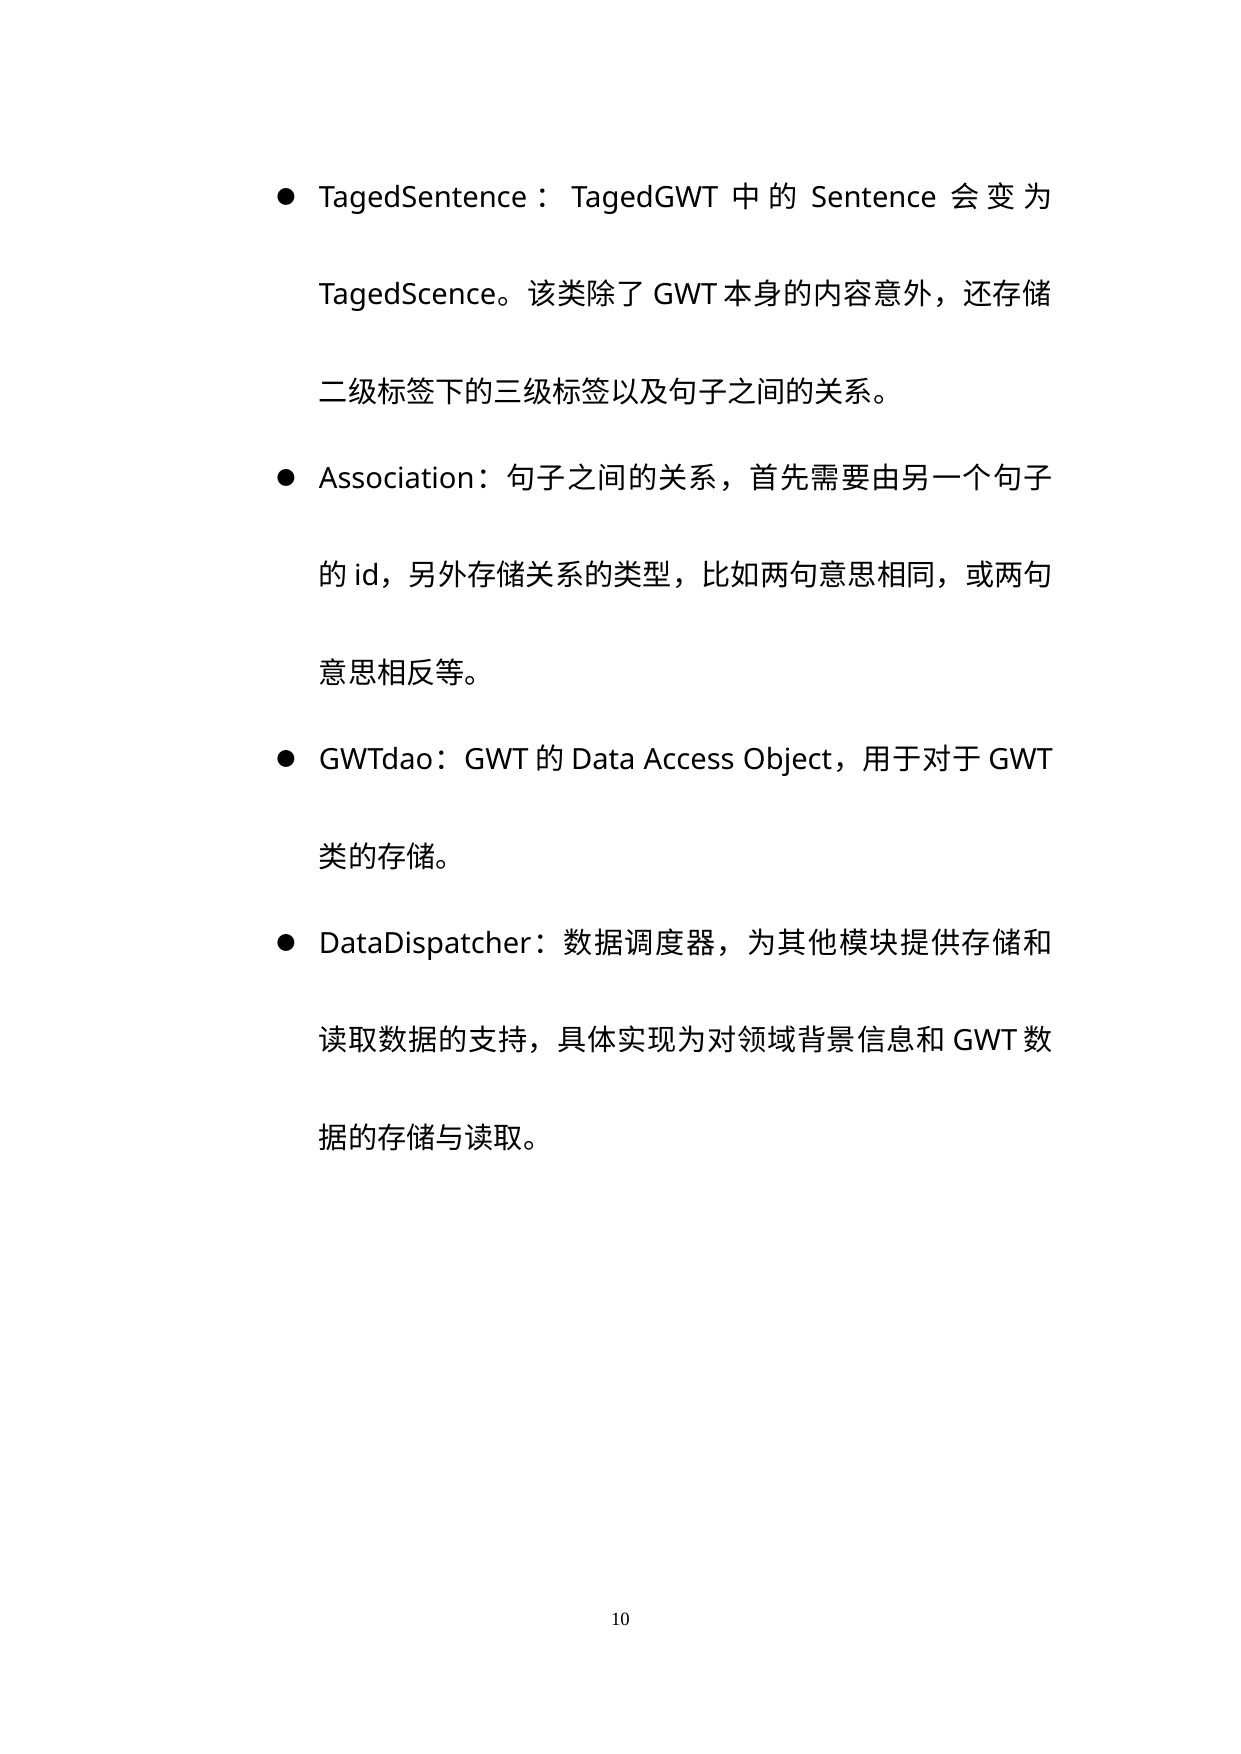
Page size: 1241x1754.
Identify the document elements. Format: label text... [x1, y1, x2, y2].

list TagedSentence：TagedGWT中的Sentence会变为TagedScence。该类除了GWT本身的内容意外，还存储二级标签下的三级标签以及句子之间的关系。 [275, 162, 1053, 422]
list Association：句子之间的关系，首先需要由另一个句子的id，另外存储关系的类型，比如两句意思相同，或两句意思相反等。 [275, 443, 1053, 703]
list DataDispatcher：数据调度器，为其他模块提供存储和读取数据的支持，具体实现为对领域背景信息和GWT数据的存储与读取。 [275, 908, 1053, 1168]
list GWTdao：GWT的Data Access Object，用于对于GWT类的存储。 [275, 724, 1053, 887]
